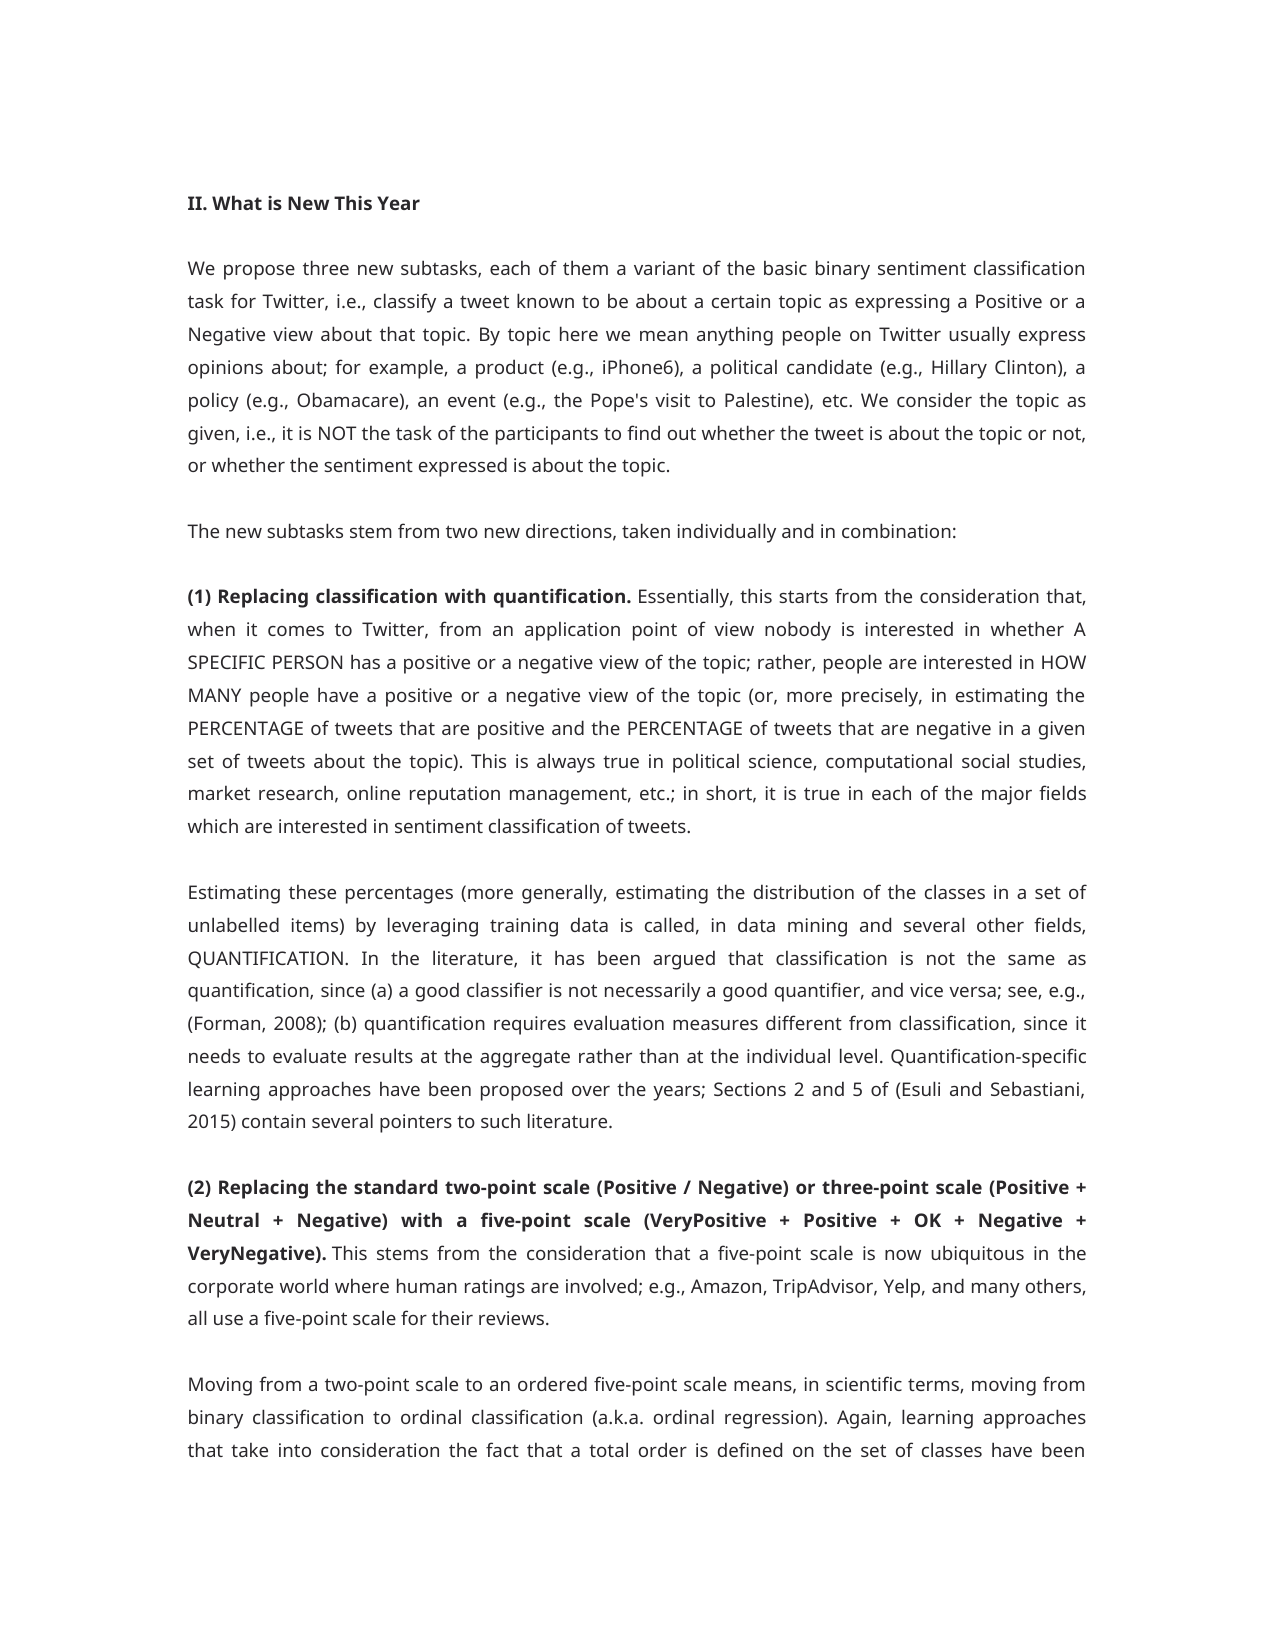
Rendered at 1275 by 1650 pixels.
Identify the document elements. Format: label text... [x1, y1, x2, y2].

text (1) Replacing classification with quantification. Essentially, this starts from the consideration that, when it comes to Twitter, from an application point of view nobody is interested in whether A SPECIFIC PERSON has a positive or a negative view of the topic; rather, people are interested in HOW MANY people have a positive or a negative view of the topic (or, more precisely, in estimating the PERCENTAGE of tweets that are positive and the PERCENTAGE of tweets that are negative in a given set of tweets about the topic). This is always true in political science, computational social studies, market research, online reputation management, etc.; in short, it is true in each of the major fields which are interested in sentiment classification of tweets. [187, 577, 1087, 839]
text Estimating these percentages (more generally, estimating the distribution of the classes in a set of unlabelled items) by leveraging training data is called, in data mining and several other fields, QUANTIFICATION. In the literature, it has been argued that classification is not the same as quantification, since (a) a good classifier is not necessarily a good quantifier, and vice versa; see, e.g., (Forman, 2008); (b) quantification requires evaluation measures different from classification, since it needs to evaluate results at the aggregate rather than at the individual level. Quantification-specific learning approaches have been proposed over the years; Sections 2 and 5 of (Esuli and Sebastiani, 2015) contain several pointers to such literature. [187, 872, 1087, 1134]
text The new subtasks stem from two new directions, taken individually and in combination: [187, 511, 1087, 544]
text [187, 1364, 1087, 1462]
text II. What is New This Year [187, 183, 1087, 216]
text We propose three new subtasks, each of them a variant of the basic binary sentiment classification task for Twitter, i.e., classify a tweet known to be about a certain topic as expressing a Positive or a Negative view about that topic. By topic here we mean anything people on Twitter usually express opinions about; for example, a product (e.g., iPhone6), a political candidate (e.g., Hillary Clinton), a policy (e.g., Obamacare), an event (e.g., the Pope's visit to Palestine), etc. We consider the topic as given, i.e., it is NOT the task of the participants to find out whether the tweet is about the topic or not, or whether the sentiment expressed is about the topic. [187, 248, 1087, 478]
text (2) Replacing the standard two-point scale (Positive / Negative) or three-point scale (Positive + Neutral + Negative) with a five-point scale (VeryPositive + Positive + OK + Negative + VeryNegative). This stems from the consideration that a five-point scale is now ubiquitous in the corporate world where human ratings are involved; e.g., Amazon, TripAdvisor, Yelp, and many others, all use a five-point scale for their reviews. [187, 1167, 1087, 1331]
